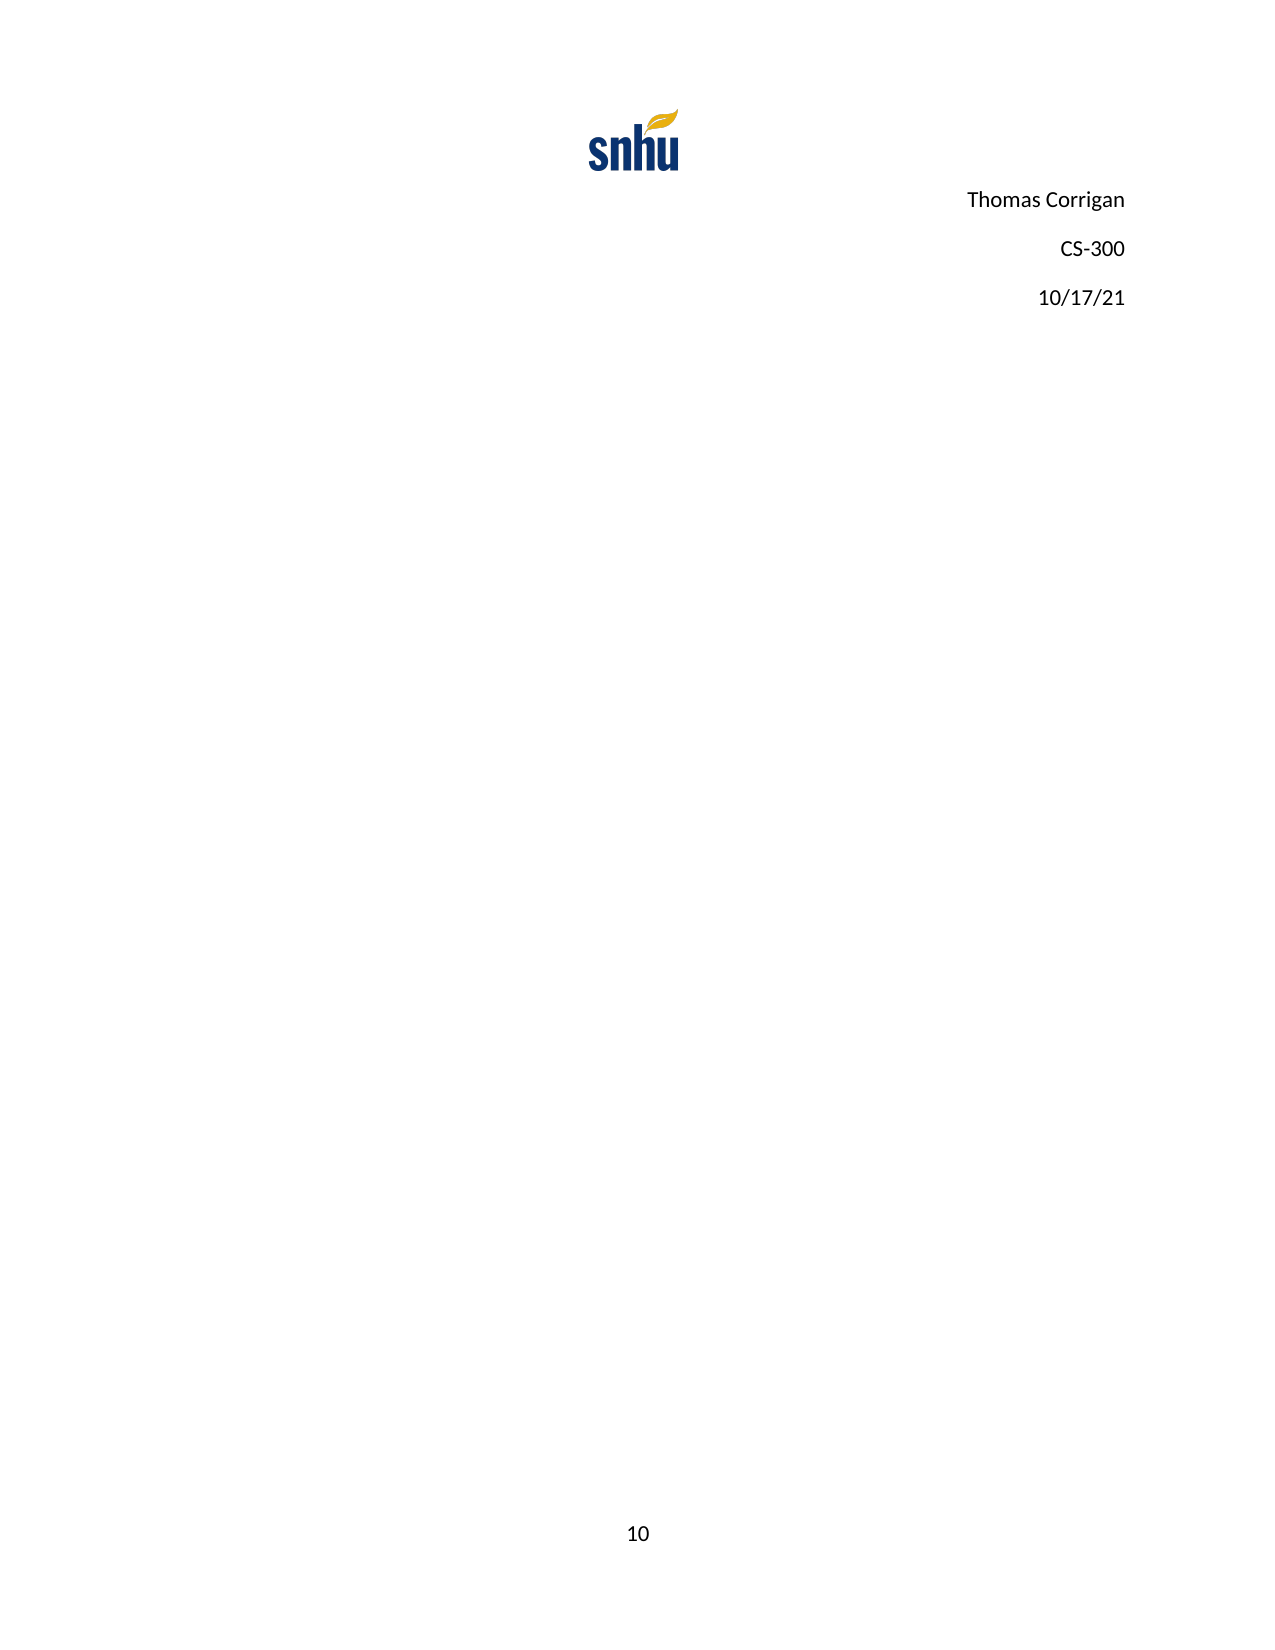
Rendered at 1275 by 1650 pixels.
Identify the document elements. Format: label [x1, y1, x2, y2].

picture [568, 103, 707, 180]
